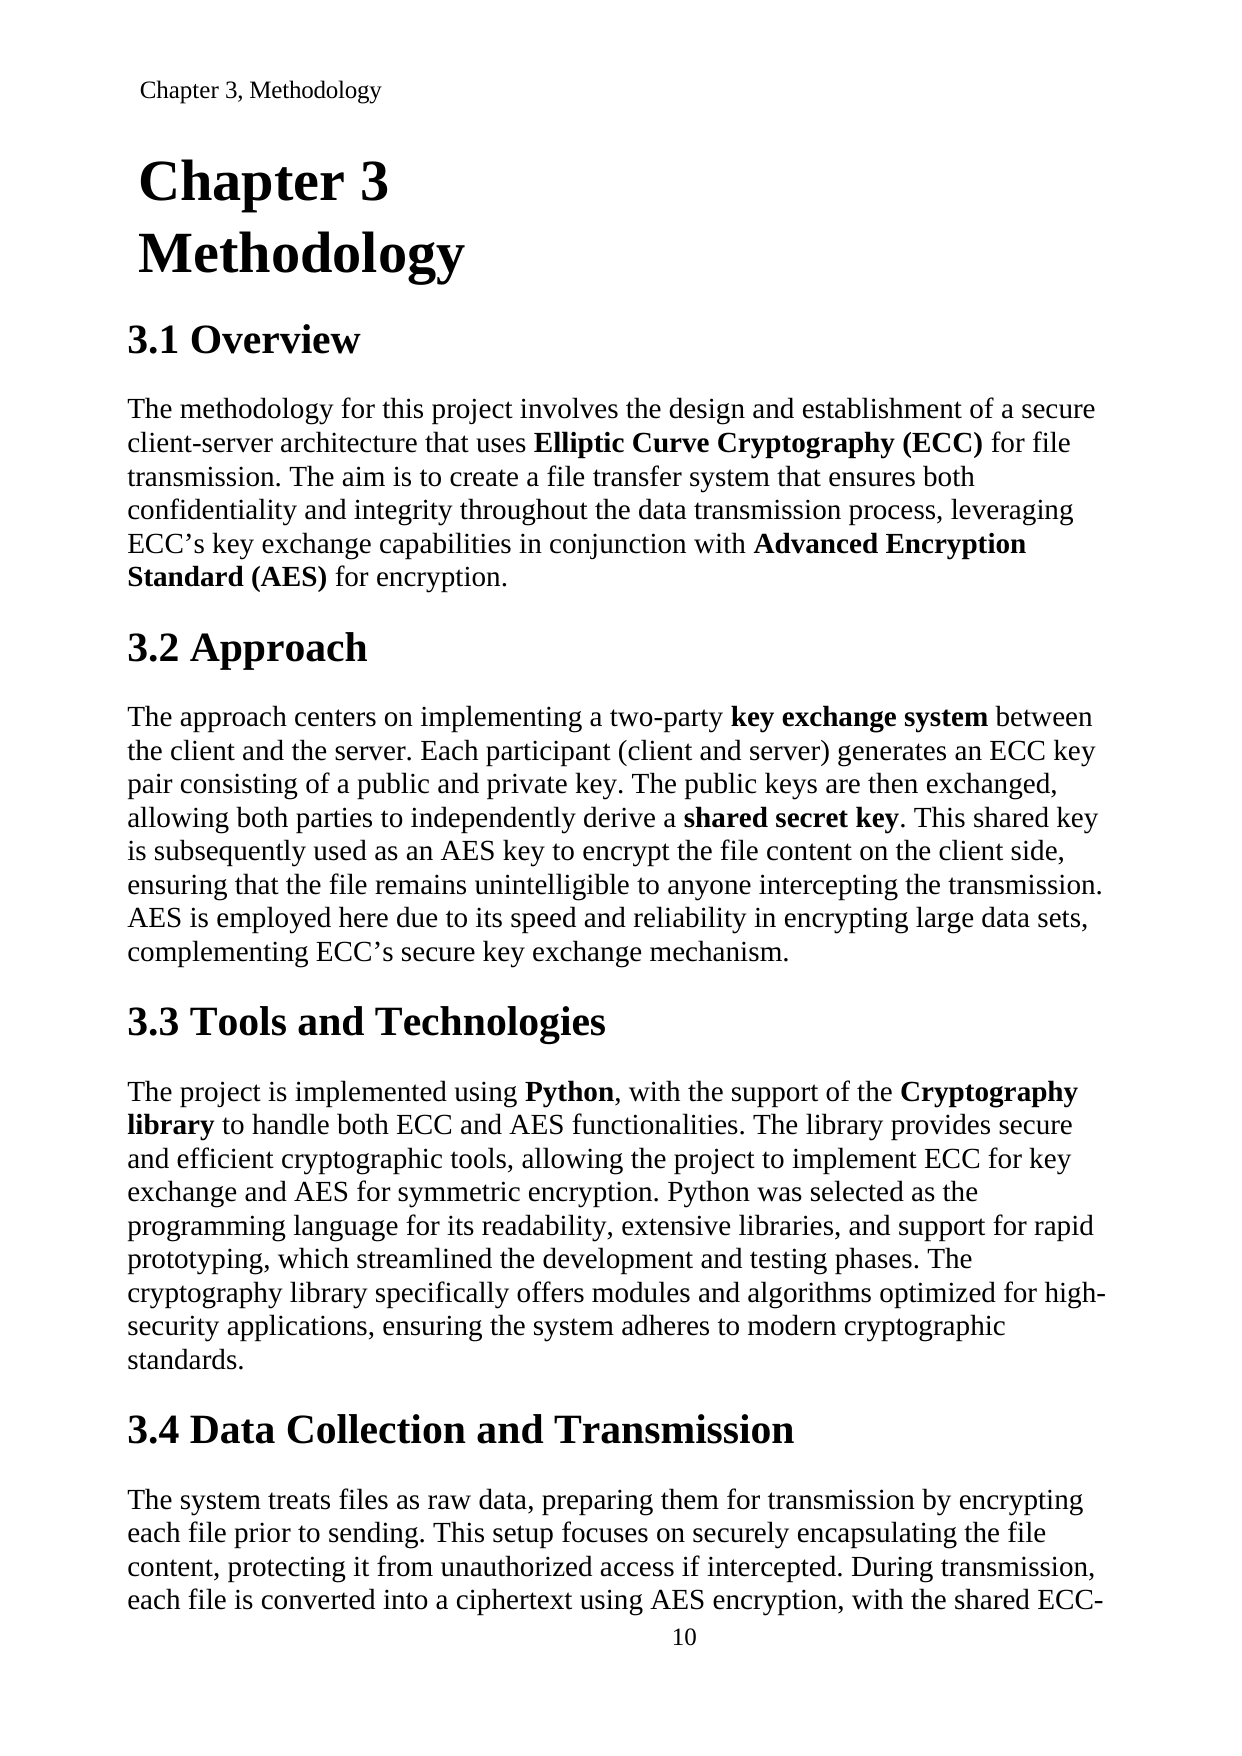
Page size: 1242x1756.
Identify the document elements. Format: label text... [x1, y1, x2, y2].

text The project is implemented using Python, with the support of the Cryptography library to handle both ECC and AES functionalities. The library provides secure and efficient cryptographic tools, allowing the project to implement ECC for key exchange and AES for symmetric encryption. Python was selected as the programming language for its readability, extensive libraries, and support for rapid prototyping, which streamlined the development and testing phases. The cryptography library specifically offers modules and algorithms optimized for high-security applications, ensuring the system adheres to modern cryptographic standards. [127, 1074, 1122, 1376]
subtitle Chapter 3 [138, 146, 1122, 213]
text The approach centers on implementing a two-party key exchange system between the client and the server. Each participant (client and server) generates an ECC key pair consisting of a public and private key. The public keys are then exchanged, allowing both parties to independently derive a shared secret key. This shared key is subsequently used as an AES key to encrypt the file content on the client side, ensuring that the file remains unintelligible to anyone intercepting the transmission. AES is employed here due to its speed and reliability in encrypting large data sets, complementing ECC’s secure key exchange mechanism. [127, 699, 1122, 967]
text 3.4 Data Collection and Transmission [127, 1405, 1122, 1453]
text The system treats files as raw data, preparing them for transmission by encrypting each file prior to sending. This setup focuses on securely encapsulating the file content, protecting it from unauthorized access if intercepted. During transmission, each file is converted into a ciphertext using AES encryption, with the shared ECC- [127, 1482, 1122, 1616]
text The methodology for this project involves the design and establishment of a secure client-server architecture that uses Elliptic Curve Cryptography (ECC) for file transmission. The aim is to create a file transfer system that ensures both confidentiality and integrity throughout the data transmission process, leveraging ECC’s key exchange capabilities in conjunction with Advanced Encryption Standard (AES) for encryption. [127, 392, 1122, 593]
text 3.3 Tools and Technologies [127, 997, 1122, 1044]
text Methodology [138, 218, 1122, 285]
text 3.2 Approach [127, 622, 1122, 670]
text 3.1 Overview [127, 314, 1122, 362]
